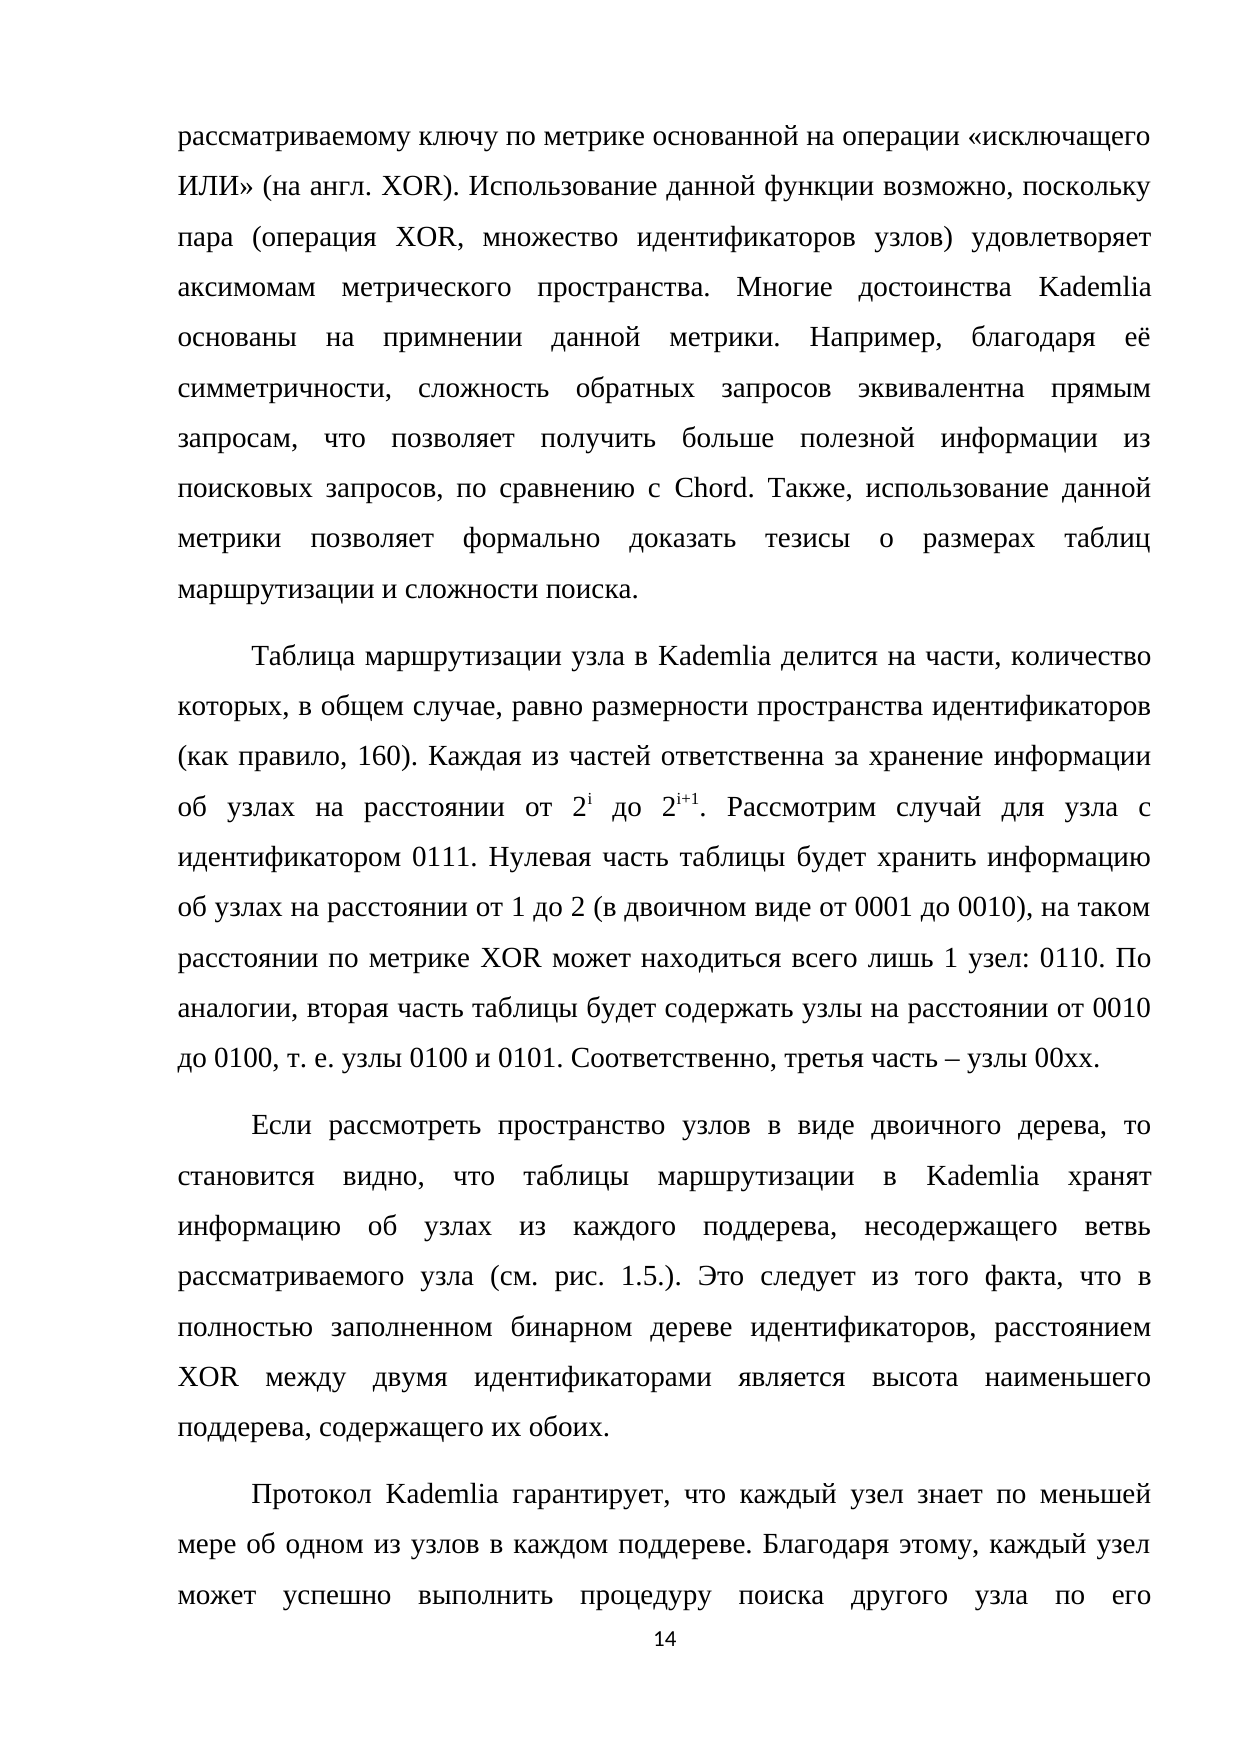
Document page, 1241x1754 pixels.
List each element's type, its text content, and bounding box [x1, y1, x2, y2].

text Таблица маршрутизации узла в Kademlia делится на части, количество которых, в общем случае, равно размерности пространства идентификаторов (как правило, 160). Каждая из частей ответственна за хранение информации об узлах на расстоянии от 2i до 2i+1. Рассмотрим случай для узла с идентификатором 0111. Нулевая часть таблицы будет хранить информацию об узлах на расстоянии от 1 до 2 (в двоичном виде от 0001 до 0010), на таком расстоянии по метрике XOR может находиться всего лишь 1 узел: 0110. По аналогии, вторая часть таблицы будет содержать узлы на расстоянии от 0010 до 0100, т. е. узлы 0100 и 0101. Соответственно, третья часть – узлы 00хх. [177, 638, 1152, 1074]
text Если рассмотреть пространство узлов в виде двоичного дерева, то становится видно, что таблицы маршрутизации в Kademlia хранят информацию об узлах из каждого поддерева, несодержащего ветвь рассматриваемого узла (см. рис. 1.5.). Это следует из того факта, что в полностью заполненном бинарном дереве идентификаторов, расстоянием XOR между двумя идентификаторами является высота наименьшего поддерева, содержащего их обоих. [177, 1107, 1152, 1443]
